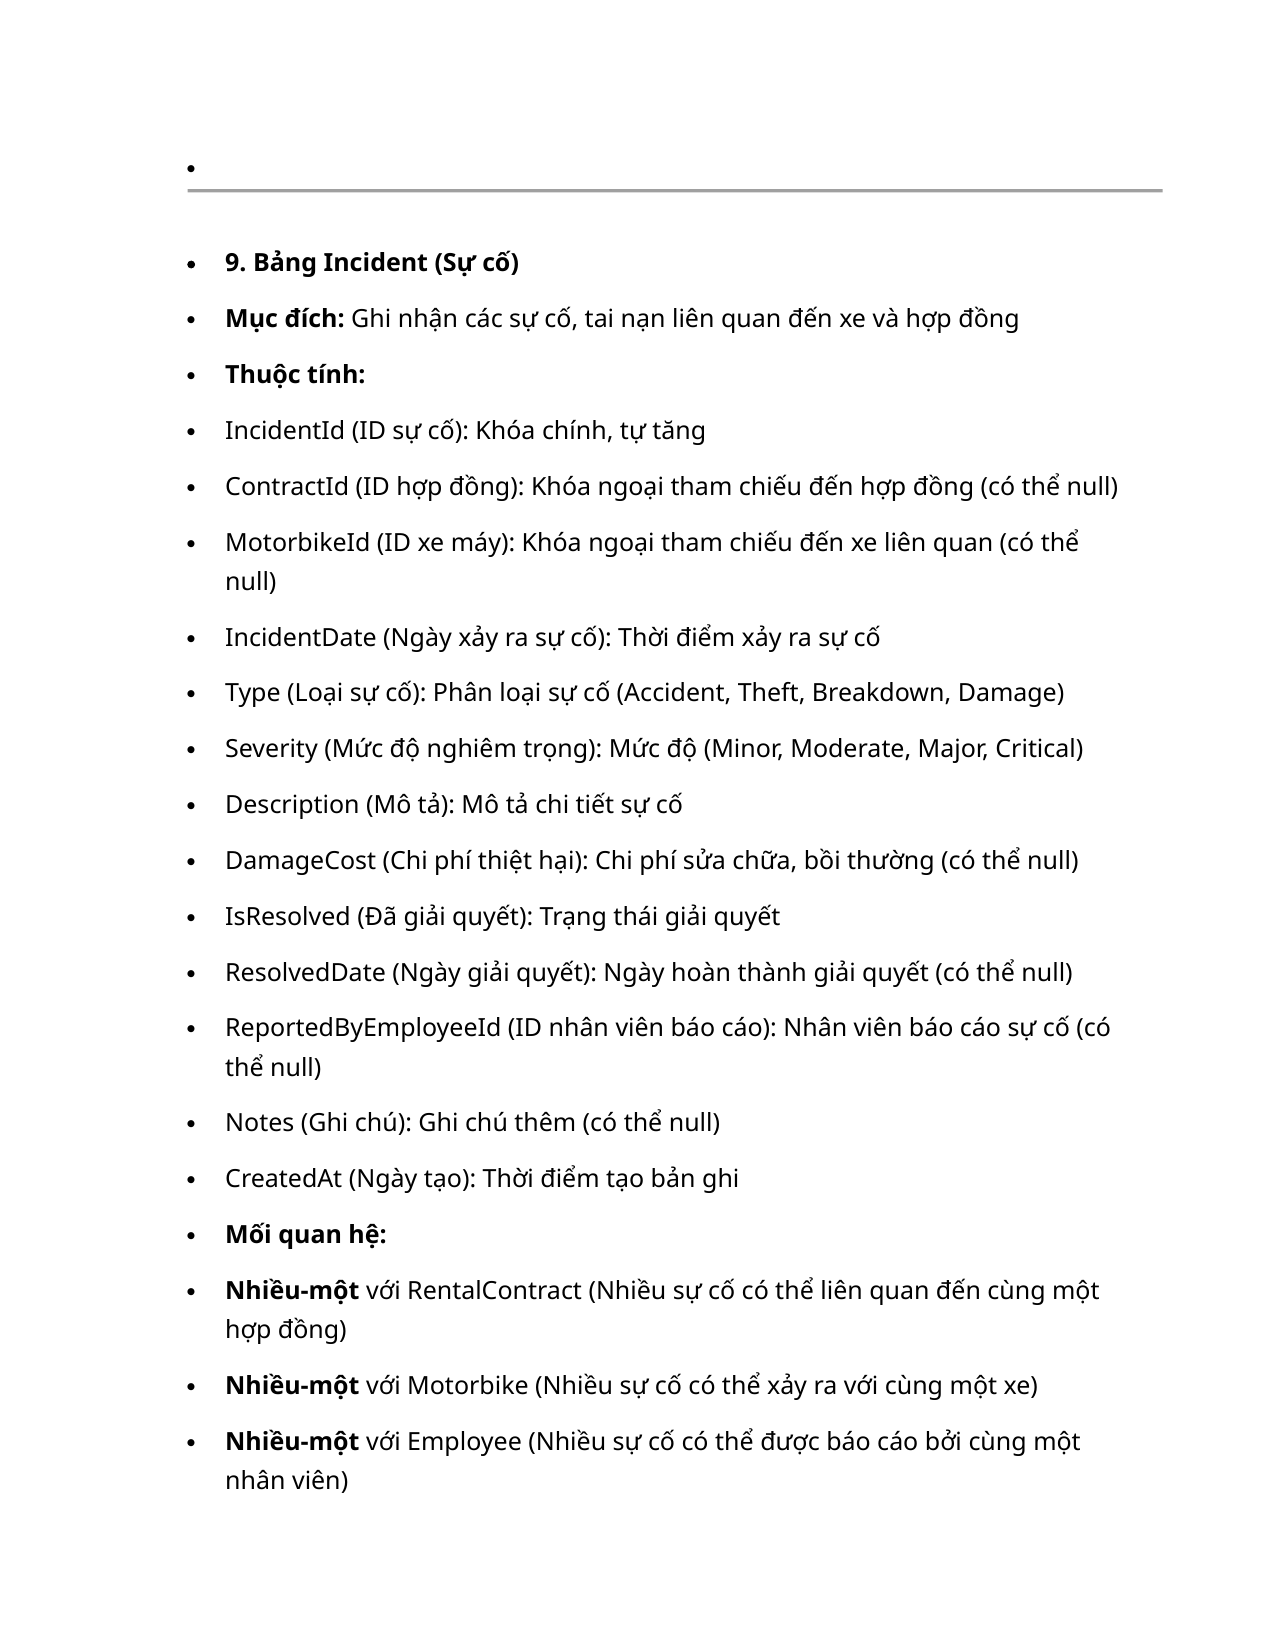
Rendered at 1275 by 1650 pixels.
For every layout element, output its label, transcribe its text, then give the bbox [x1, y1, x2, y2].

list DamageCost (Chi phí thiệt hại): Chi phí sửa chữa, bồi thường (có thể null) [187, 842, 1125, 877]
list Thuộc tính: [187, 357, 1125, 391]
list MotorbikeId (ID xe máy): Khóa ngoại tham chiếu đến xe liên quan (có thể null) [187, 524, 1125, 597]
list ContractId (ID hợp đồng): Khóa ngoại tham chiếu đến hợp đồng (có thể null) [187, 468, 1125, 502]
list Notes (Ghi chú): Ghi chú thêm (có thể null) [187, 1105, 1125, 1139]
list Mối quan hệ: [187, 1217, 1125, 1251]
list Nhiều-một với Motorbike (Nhiều sự cố có thể xảy ra với cùng một xe) [187, 1367, 1125, 1402]
list Description (Mô tả): Mô tả chi tiết sự cố [187, 787, 1125, 821]
list Nhiều-một với Employee (Nhiều sự cố có thể được báo cáo bởi cùng một nhân viên) [187, 1423, 1125, 1497]
list 9. Bảng Incident (Sự cố) [187, 245, 1125, 279]
list Severity (Mức độ nghiêm trọng): Mức độ (Minor, Moderate, Major, Critical) [187, 731, 1125, 765]
list ResolvedDate (Ngày giải quyết): Ngày hoàn thành giải quyết (có thể null) [187, 954, 1125, 988]
list IncidentId (ID sự cố): Khóa chính, tự tăng [187, 412, 1125, 447]
list CreatedAt (Ngày tạo): Thời điểm tạo bản ghi [187, 1161, 1125, 1195]
list IsResolved (Đã giải quyết): Trạng thái giải quyết [187, 898, 1125, 932]
list ReportedByEmployeeId (ID nhân viên báo cáo): Nhân viên báo cáo sự cố (có thể null) [187, 1010, 1125, 1083]
list Mục đích: Ghi nhận các sự cố, tai nạn liên quan đến xe và hợp đồng [187, 301, 1125, 335]
list Nhiều-một với RentalContract (Nhiều sự cố có thể liên quan đến cùng một hợp đồng) [187, 1272, 1125, 1346]
list Type (Loại sự cố): Phân loại sự cố (Accident, Theft, Breakdown, Damage) [187, 675, 1125, 709]
list IncidentDate (Ngày xảy ra sự cố): Thời điểm xảy ra sự cố [187, 619, 1125, 653]
